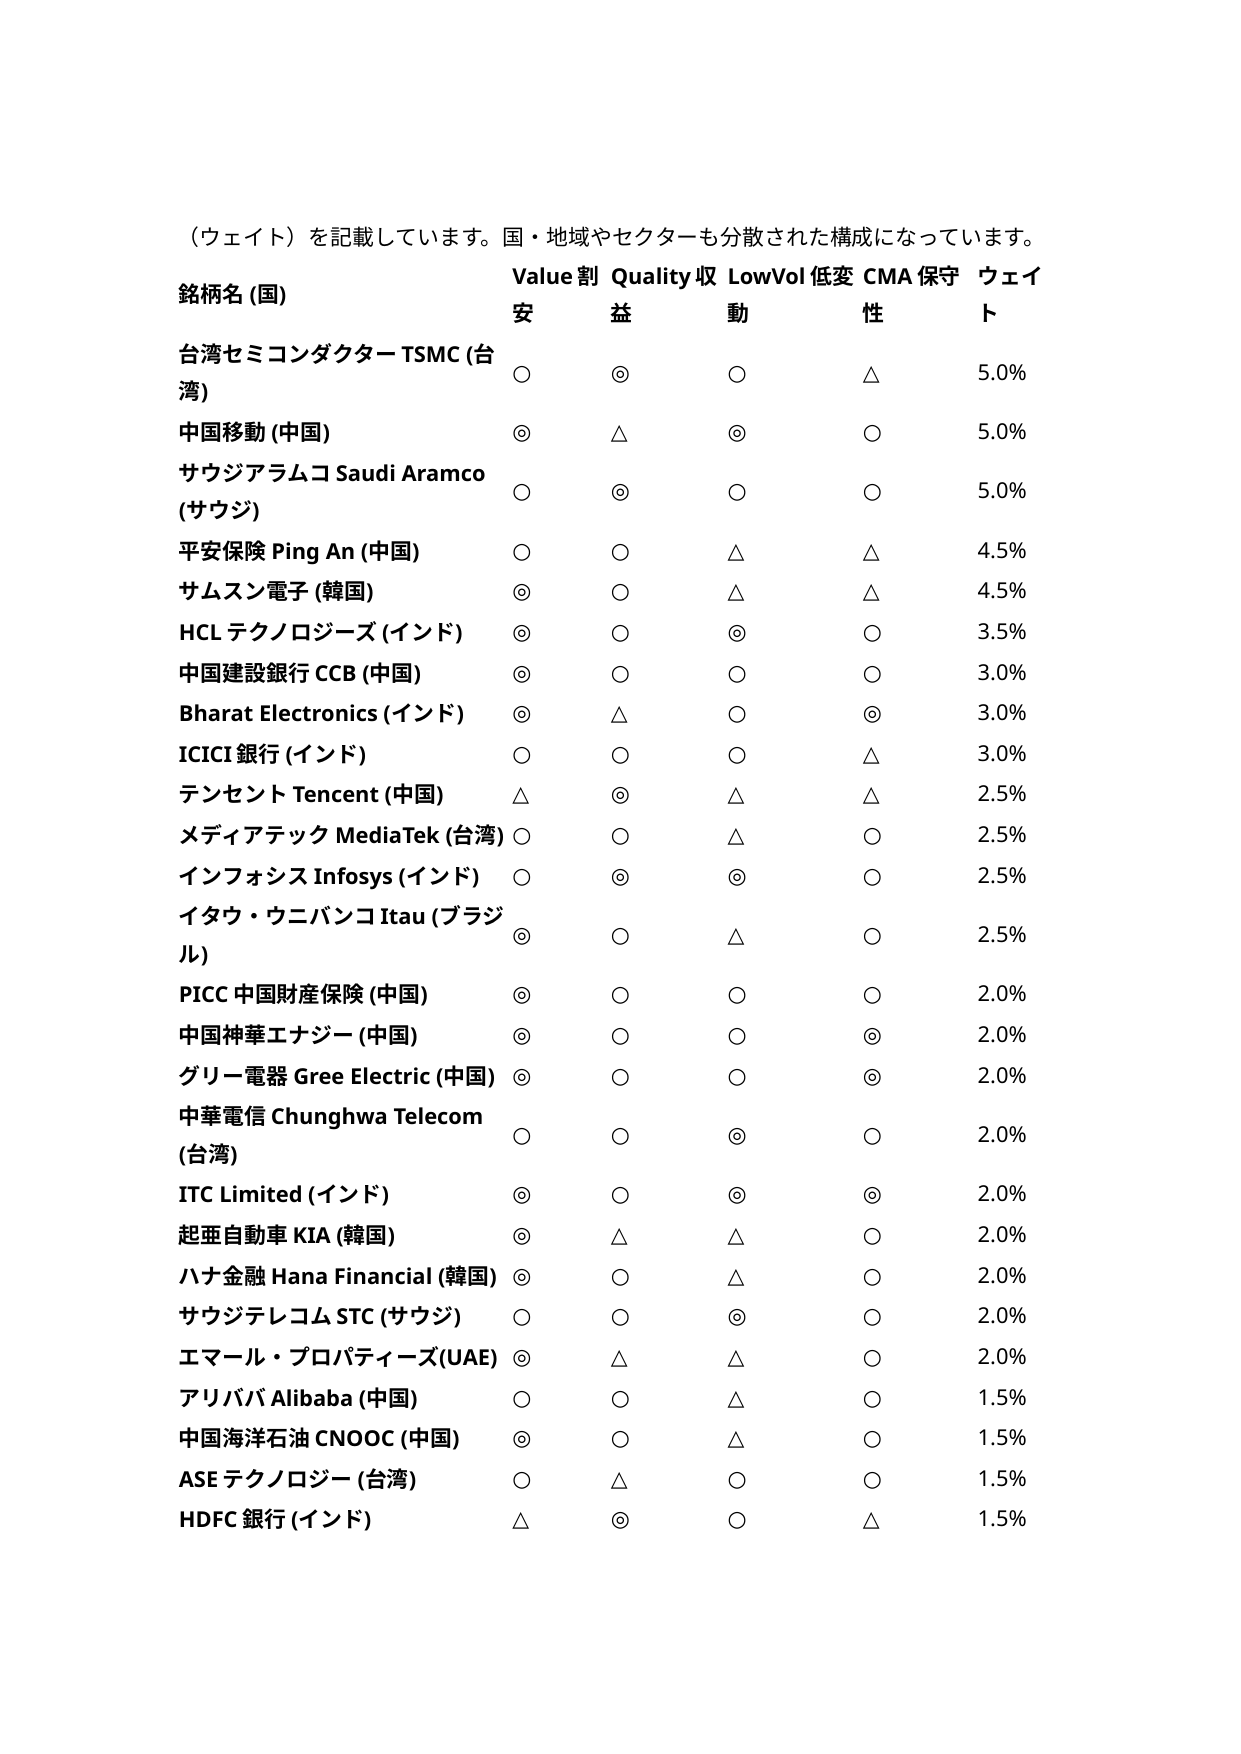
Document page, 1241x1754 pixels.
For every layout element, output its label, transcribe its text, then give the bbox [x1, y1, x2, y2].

table_cell ○ [861, 854, 976, 895]
table_cell ◎ [510, 570, 609, 611]
table_cell ◎ [609, 451, 726, 529]
table_cell ハナ金融Hana Financial (韓国) [177, 1254, 510, 1295]
table_cell ○ [861, 1214, 976, 1254]
table_cell ○ [861, 1295, 976, 1336]
table_cell △ [609, 692, 726, 732]
table_header Quality収益 [609, 254, 726, 332]
table_cell ○ [510, 733, 609, 773]
table_cell ◎ [726, 854, 861, 895]
table_cell ○ [609, 895, 726, 973]
table_cell ○ [861, 814, 976, 854]
table_cell ○ [726, 733, 861, 773]
table_cell ○ [609, 1376, 726, 1417]
table_cell 2.5% [976, 854, 1063, 895]
table_cell 2.5% [976, 814, 1063, 854]
table_cell ◎ [510, 973, 609, 1014]
table_header ウェイト [976, 254, 1063, 332]
table_cell ○ [510, 1376, 609, 1417]
table_cell ○ [861, 1458, 976, 1498]
table_cell ○ [510, 1095, 609, 1173]
table_cell 3.5% [976, 611, 1063, 651]
table_cell 中国建設銀行CCB (中国) [177, 651, 510, 692]
table_cell ○ [861, 1336, 976, 1376]
table_cell ○ [609, 1054, 726, 1095]
table_cell ◎ [510, 1417, 609, 1457]
table_cell ○ [510, 529, 609, 570]
table_cell △ [861, 529, 976, 570]
table_cell ○ [861, 895, 976, 973]
table_cell 1.5% [976, 1458, 1063, 1498]
table_cell △ [726, 1417, 861, 1457]
table_cell ○ [726, 1054, 861, 1095]
table_cell ○ [861, 611, 976, 651]
table_cell 2.0% [976, 1336, 1063, 1376]
table_cell ○ [510, 451, 609, 529]
table_cell HDFC銀行 (インド) [177, 1498, 510, 1539]
table_cell 平安保険 Ping An (中国) [177, 529, 510, 570]
table_cell ○ [609, 651, 726, 692]
table_cell ○ [726, 973, 861, 1014]
table_header Value割安 [510, 254, 609, 332]
table_cell ○ [609, 1173, 726, 1214]
table_cell ◎ [510, 1336, 609, 1376]
table_cell △ [609, 1336, 726, 1376]
table_cell ○ [861, 1095, 976, 1173]
table_cell △ [609, 1458, 726, 1498]
table_cell △ [861, 333, 976, 411]
table_cell △ [726, 1336, 861, 1376]
table_cell ◎ [726, 411, 861, 451]
table_cell 2.0% [976, 1054, 1063, 1095]
table_cell 2.0% [976, 1095, 1063, 1173]
table_header LowVol低変動 [726, 254, 861, 332]
table_cell ○ [609, 814, 726, 854]
table_cell ◎ [510, 411, 609, 451]
table_header 銘柄名 (国) [177, 254, 510, 332]
table_cell ◎ [726, 611, 861, 651]
table_cell ◎ [510, 895, 609, 973]
table_cell 5.0% [976, 333, 1063, 411]
table_cell ○ [726, 333, 861, 411]
table_cell ○ [609, 1254, 726, 1295]
table_cell ○ [726, 651, 861, 692]
table_cell ○ [861, 1376, 976, 1417]
table_cell エマール・プロパティーズ(UAE) [177, 1336, 510, 1376]
table_cell ◎ [510, 692, 609, 732]
table_cell △ [861, 733, 976, 773]
table_cell ○ [861, 411, 976, 451]
table_cell 2.0% [976, 1014, 1063, 1054]
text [177, 217, 1063, 254]
table_cell 3.0% [976, 651, 1063, 692]
table_cell ○ [861, 451, 976, 529]
table_cell ○ [726, 1458, 861, 1498]
table_cell イタウ・ウニバンコItau (ブラジル) [177, 895, 510, 973]
table_cell 中華電信Chunghwa Telecom (台湾) [177, 1095, 510, 1173]
table_cell △ [861, 570, 976, 611]
table_cell ◎ [510, 651, 609, 692]
table_cell HCLテクノロジーズ (インド) [177, 611, 510, 651]
table_cell △ [861, 773, 976, 814]
table_cell ○ [861, 1254, 976, 1295]
table_cell メディアテックMediaTek (台湾) [177, 814, 510, 854]
table_cell 中国神華エナジー (中国) [177, 1014, 510, 1054]
table_cell ◎ [510, 611, 609, 651]
table_cell △ [726, 570, 861, 611]
table_cell 3.0% [976, 733, 1063, 773]
table_cell 中国移動 (中国) [177, 411, 510, 451]
table_cell 3.0% [976, 692, 1063, 732]
table_cell ○ [726, 1014, 861, 1054]
table_cell ◎ [861, 1054, 976, 1095]
table_cell 2.5% [976, 895, 1063, 973]
table_cell ○ [510, 1458, 609, 1498]
table_cell ○ [609, 1417, 726, 1457]
table_header CMA保守性 [861, 254, 976, 332]
table_cell ○ [726, 692, 861, 732]
table_cell △ [726, 773, 861, 814]
table_cell サムスン電子 (韓国) [177, 570, 510, 611]
table_cell ○ [609, 733, 726, 773]
table_cell 4.5% [976, 570, 1063, 611]
table_cell サウジアラムコSaudi Aramco (サウジ) [177, 451, 510, 529]
table_cell ○ [510, 333, 609, 411]
table_cell ○ [861, 1417, 976, 1457]
table_cell 5.0% [976, 411, 1063, 451]
table_cell ◎ [510, 1054, 609, 1095]
table_cell △ [861, 1498, 976, 1539]
table_cell ◎ [609, 854, 726, 895]
table_cell △ [726, 1376, 861, 1417]
table_cell ◎ [609, 773, 726, 814]
table_cell ○ [861, 973, 976, 1014]
table_cell ○ [726, 451, 861, 529]
table_cell 2.0% [976, 1173, 1063, 1214]
table_cell ◎ [510, 1214, 609, 1254]
table_cell ○ [861, 651, 976, 692]
table_cell ◎ [510, 1254, 609, 1295]
table_cell △ [726, 1254, 861, 1295]
table_cell テンセントTencent (中国) [177, 773, 510, 814]
table_cell Bharat Electronics (インド) [177, 692, 510, 732]
table_cell ◎ [861, 1014, 976, 1054]
table_cell △ [510, 1498, 609, 1539]
table_cell ○ [609, 570, 726, 611]
table_cell 5.0% [976, 451, 1063, 529]
table_cell ◎ [726, 1173, 861, 1214]
table_cell ◎ [861, 692, 976, 732]
table_cell 起亜自動車KIA (韓国) [177, 1214, 510, 1254]
table_cell ○ [726, 1498, 861, 1539]
table_cell △ [726, 1214, 861, 1254]
table_cell △ [609, 411, 726, 451]
table_cell 台湾セミコンダクターTSMC (台湾) [177, 333, 510, 411]
table_cell アリババAlibaba (中国) [177, 1376, 510, 1417]
table_cell ◎ [609, 1498, 726, 1539]
table_cell サウジテレコムSTC (サウジ) [177, 1295, 510, 1336]
table_cell △ [726, 895, 861, 973]
table_cell ◎ [861, 1173, 976, 1214]
table_cell 中国海洋石油CNOOC (中国) [177, 1417, 510, 1457]
table_cell 2.0% [976, 1254, 1063, 1295]
table_cell ○ [609, 1295, 726, 1336]
table_cell ○ [609, 1095, 726, 1173]
table_cell ICICI銀行 (インド) [177, 733, 510, 773]
table_cell △ [609, 1214, 726, 1254]
table_cell ◎ [726, 1095, 861, 1173]
table_cell △ [726, 814, 861, 854]
table_cell ◎ [609, 333, 726, 411]
table_cell ○ [609, 973, 726, 1014]
table_cell インフォシスInfosys (インド) [177, 854, 510, 895]
table_cell ○ [609, 1014, 726, 1054]
table_cell 1.5% [976, 1498, 1063, 1539]
table_cell 2.0% [976, 1295, 1063, 1336]
table_cell ○ [609, 611, 726, 651]
table_cell ○ [510, 854, 609, 895]
table_cell 1.5% [976, 1376, 1063, 1417]
table_cell ◎ [726, 1295, 861, 1336]
table_cell ITC Limited (インド) [177, 1173, 510, 1214]
table_cell PICC中国財産保険 (中国) [177, 973, 510, 1014]
table_cell △ [510, 773, 609, 814]
table_cell グリー電器 Gree Electric (中国) [177, 1054, 510, 1095]
table_cell 4.5% [976, 529, 1063, 570]
table_cell 2.0% [976, 973, 1063, 1014]
table_cell ◎ [510, 1014, 609, 1054]
table_cell ○ [510, 814, 609, 854]
table_cell 1.5% [976, 1417, 1063, 1457]
table_cell ○ [609, 529, 726, 570]
table_cell △ [726, 529, 861, 570]
table_cell ASEテクノロジー (台湾) [177, 1458, 510, 1498]
table_cell 2.5% [976, 773, 1063, 814]
table_cell ◎ [510, 1173, 609, 1214]
table_cell 2.0% [976, 1214, 1063, 1254]
table_cell ○ [510, 1295, 609, 1336]
